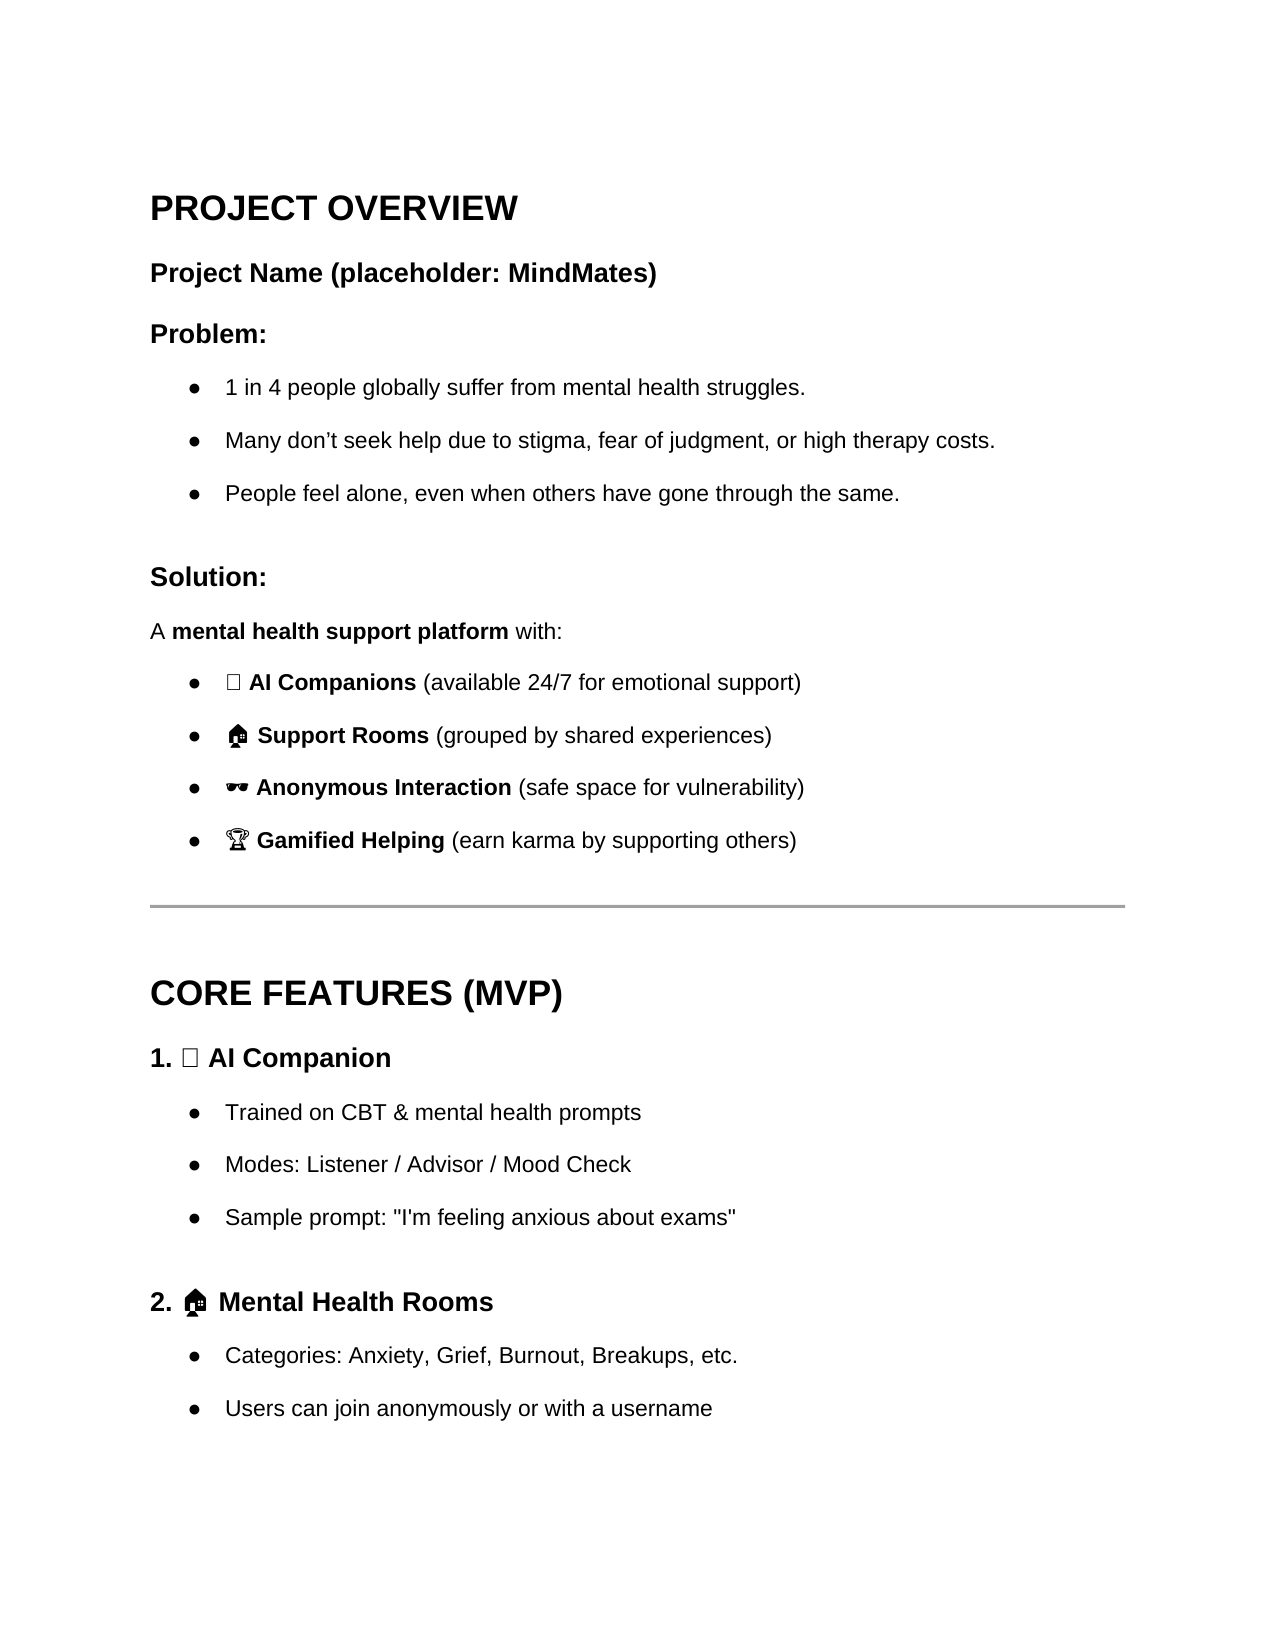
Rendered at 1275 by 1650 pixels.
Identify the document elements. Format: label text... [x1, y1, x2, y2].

subtitle CORE FEATURES (MVP) [150, 972, 1125, 1013]
list 🕶️ Anonymous Interaction (safe space for vulnerability) [187, 774, 1125, 827]
subtitle 2. 🏠 Mental Health Rooms [150, 1286, 1125, 1317]
list 🏠 Support Rooms (grouped by shared experiences) [187, 722, 1125, 774]
list 🏆 Gamified Helping (earn karma by supporting others) [187, 827, 1125, 880]
list Many don’t seek help due to stigma, fear of judgment, or high therapy costs. [187, 427, 1125, 479]
subtitle PROJECT OVERVIEW [150, 187, 1125, 228]
list People feel alone, even when others have gone through the same. [187, 479, 1125, 532]
list Modes: Listener / Advisor / Mood Check [187, 1151, 1125, 1204]
list Users can join anonymously or with a username [187, 1395, 1125, 1448]
list 1 in 4 people globally suffer from mental health struggles. [187, 374, 1125, 427]
subtitle Solution: [150, 561, 1125, 593]
text A mental health support platform with: [150, 618, 1125, 644]
subtitle 1. 🧠 AI Companion [150, 1042, 1125, 1074]
subtitle Problem: [150, 318, 1125, 349]
list Trained on CBT & mental health prompts [187, 1099, 1125, 1151]
subtitle Project Name (placeholder: MindMates) [150, 257, 1125, 289]
list 💬 AI Companions (available 24/7 for emotional support) [187, 669, 1125, 722]
list Sample prompt: "I'm feeling anxious about exams" [187, 1204, 1125, 1257]
list Categories: Anxiety, Grief, Burnout, Breakups, etc. [187, 1342, 1125, 1395]
